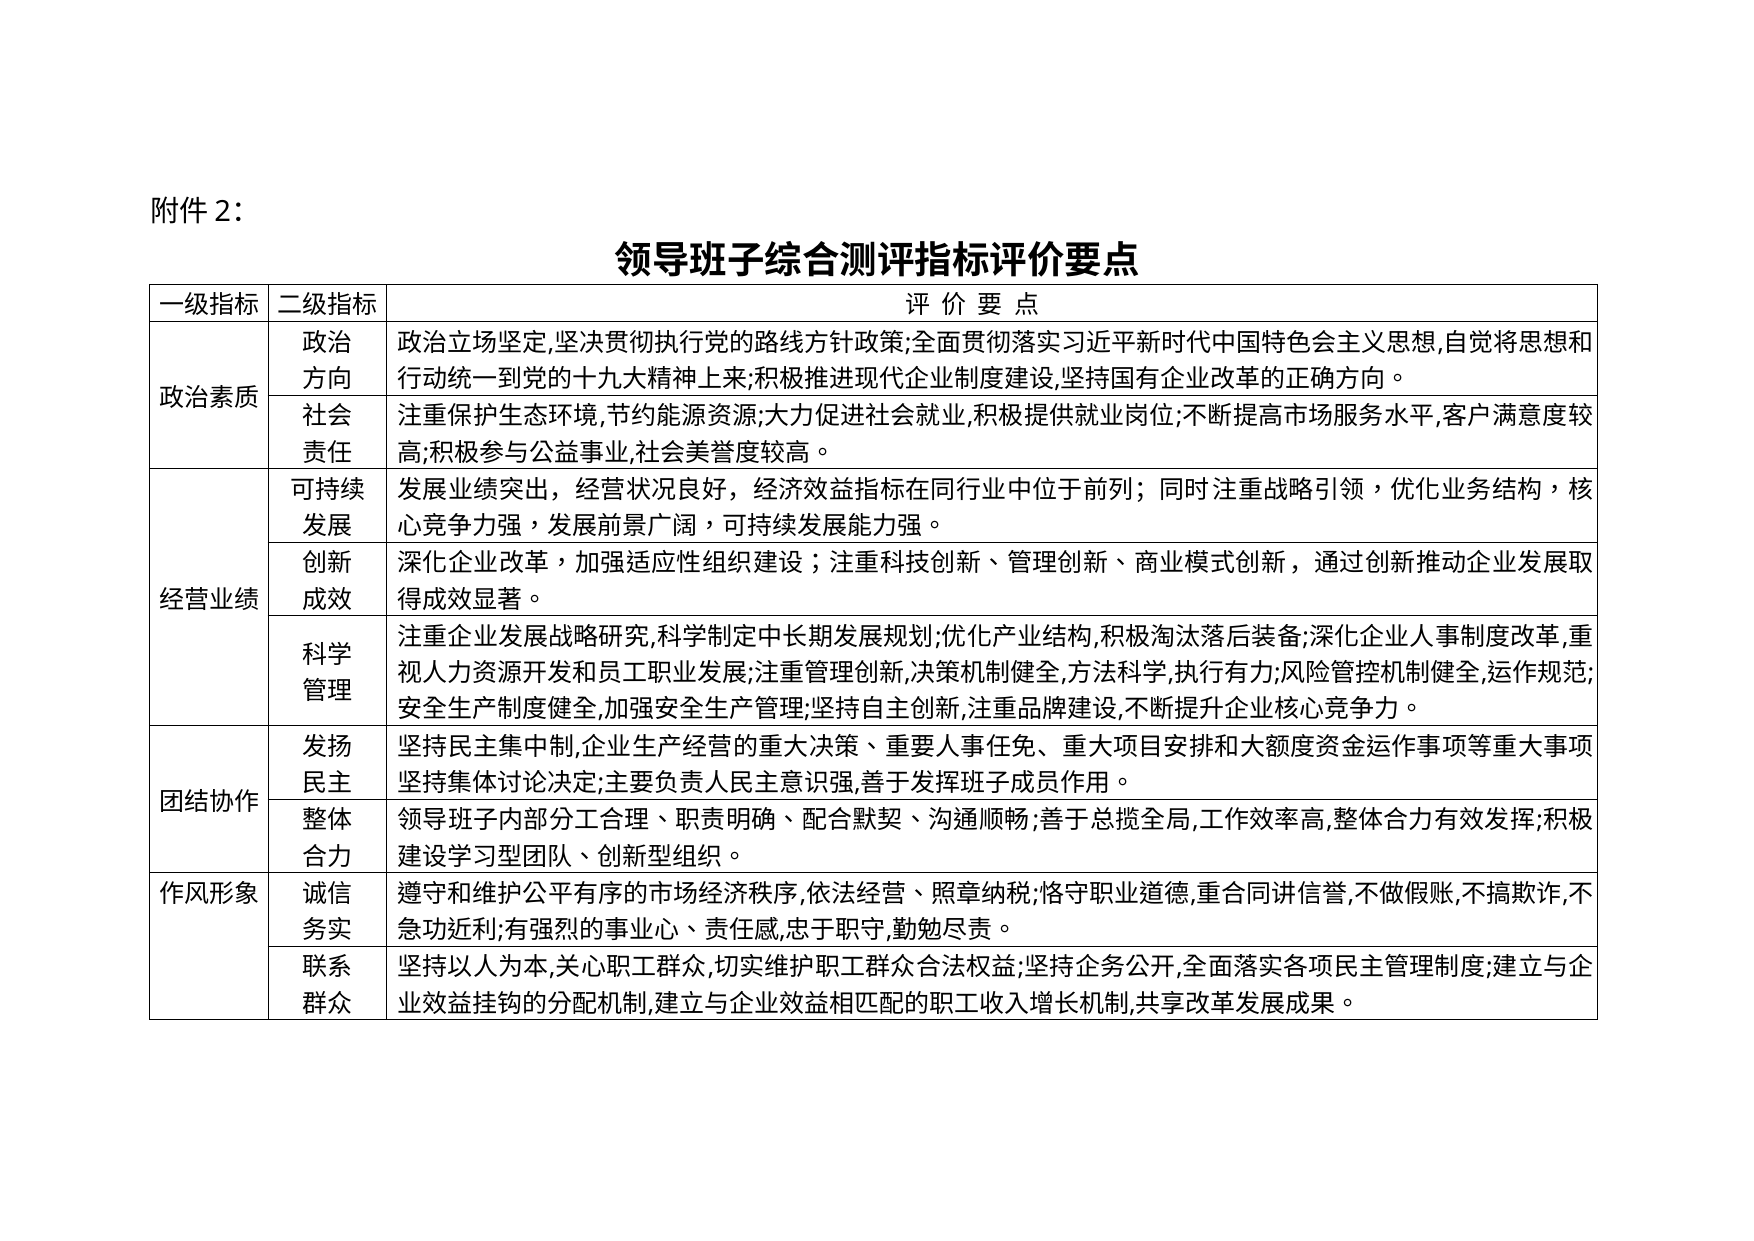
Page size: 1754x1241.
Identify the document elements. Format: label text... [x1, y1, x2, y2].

text 附件2： [150, 187, 1604, 229]
table_cell 发展业绩突出，经营状况良好，经济效益指标在同行业中位于前列；同时注重战略引领，优化业务结构，核心竞争力强，发展前景广阔，可持续发展能力强。 [387, 469, 1597, 542]
table_cell 注重企业发展战略研究,科学制定中长期发展规划;优化产业结构,积极淘汰落后装备;深化企业人事制度改革,重视人力资源开发和员工职业发展;注重管理创新,决策机制健全,方法科学,执行有力;风险管控机制健全,运作规范;安全生产制度健全,加强安全生产管理;坚持自主创新,注重品牌建设,不断提升企业核心竞争力。 [387, 616, 1597, 725]
table_cell 深化企业改革，加强适应性组织建设；注重科技创新、管理创新、商业模式创新，通过创新推动企业发展取得成效显著。 [387, 543, 1597, 615]
table_cell 经营业绩 [150, 469, 268, 725]
table_cell 坚持民主集中制,企业生产经营的重大决策、重要人事任免、重大项目安排和大额度资金运作事项等重大事项坚持集体讨论决定;主要负责人民主意识强,善于发挥班子成员作用。 [387, 726, 1597, 799]
table_cell 可持续 发展 [269, 469, 386, 542]
table_cell 领导班子内部分工合理、职责明确、配合默契、沟通顺畅;善于总揽全局,工作效率高,整体合力有效发挥;积极建设学习型团队、创新型组织。 [387, 800, 1597, 872]
table_cell 整体 合力 [269, 800, 386, 872]
table_cell 政治立场坚定,坚决贯彻执行党的路线方针政策;全面贯彻落实习近平新时代中国特色会主义思想,自觉将思想和行动统一到党的十九大精神上来;积极推进现代企业制度建设,坚持国有企业改革的正确方向。 [387, 322, 1597, 395]
table_header 评 价 要 点 [387, 285, 1597, 321]
table_cell 发扬 民主 [269, 726, 386, 799]
table_cell 科学 管理 [269, 616, 386, 725]
table_cell 团结协作 [150, 726, 268, 872]
table_header 一级指标 [150, 285, 268, 321]
table_cell 注重保护生态环境,节约能源资源;大力促进社会就业,积极提供就业岗位;不断提高市场服务水平,客户满意度较高;积极参与公益事业,社会美誉度较高。 [387, 396, 1597, 468]
table_cell 诚信 务实 [269, 873, 386, 946]
table_cell 政治 方向 [269, 322, 386, 395]
table_cell 联系 群众 [269, 947, 386, 1019]
table_header 二级指标 [269, 285, 386, 321]
table_cell 遵守和维护公平有序的市场经济秩序,依法经营、照章纳税;恪守职业道德,重合同讲信誉,不做假账,不搞欺诈,不急功近利;有强烈的事业心、责任感,忠于职守,勤勉尽责。 [387, 873, 1597, 946]
table_cell 作风形象 [150, 873, 268, 1019]
table_cell 创新 成效 [269, 543, 386, 615]
table_cell 坚持以人为本,关心职工群众,切实维护职工群众合法权益;坚持企务公开,全面落实各项民主管理制度;建立与企业效益挂钩的分配机制,建立与企业效益相匹配的职工收入增长机制,共享改革发展成果。 [387, 947, 1597, 1019]
table_cell 政治素质 [150, 322, 268, 468]
table_cell 社会 责任 [269, 396, 386, 468]
text 领导班子综合测评指标评价要点 [150, 229, 1604, 284]
